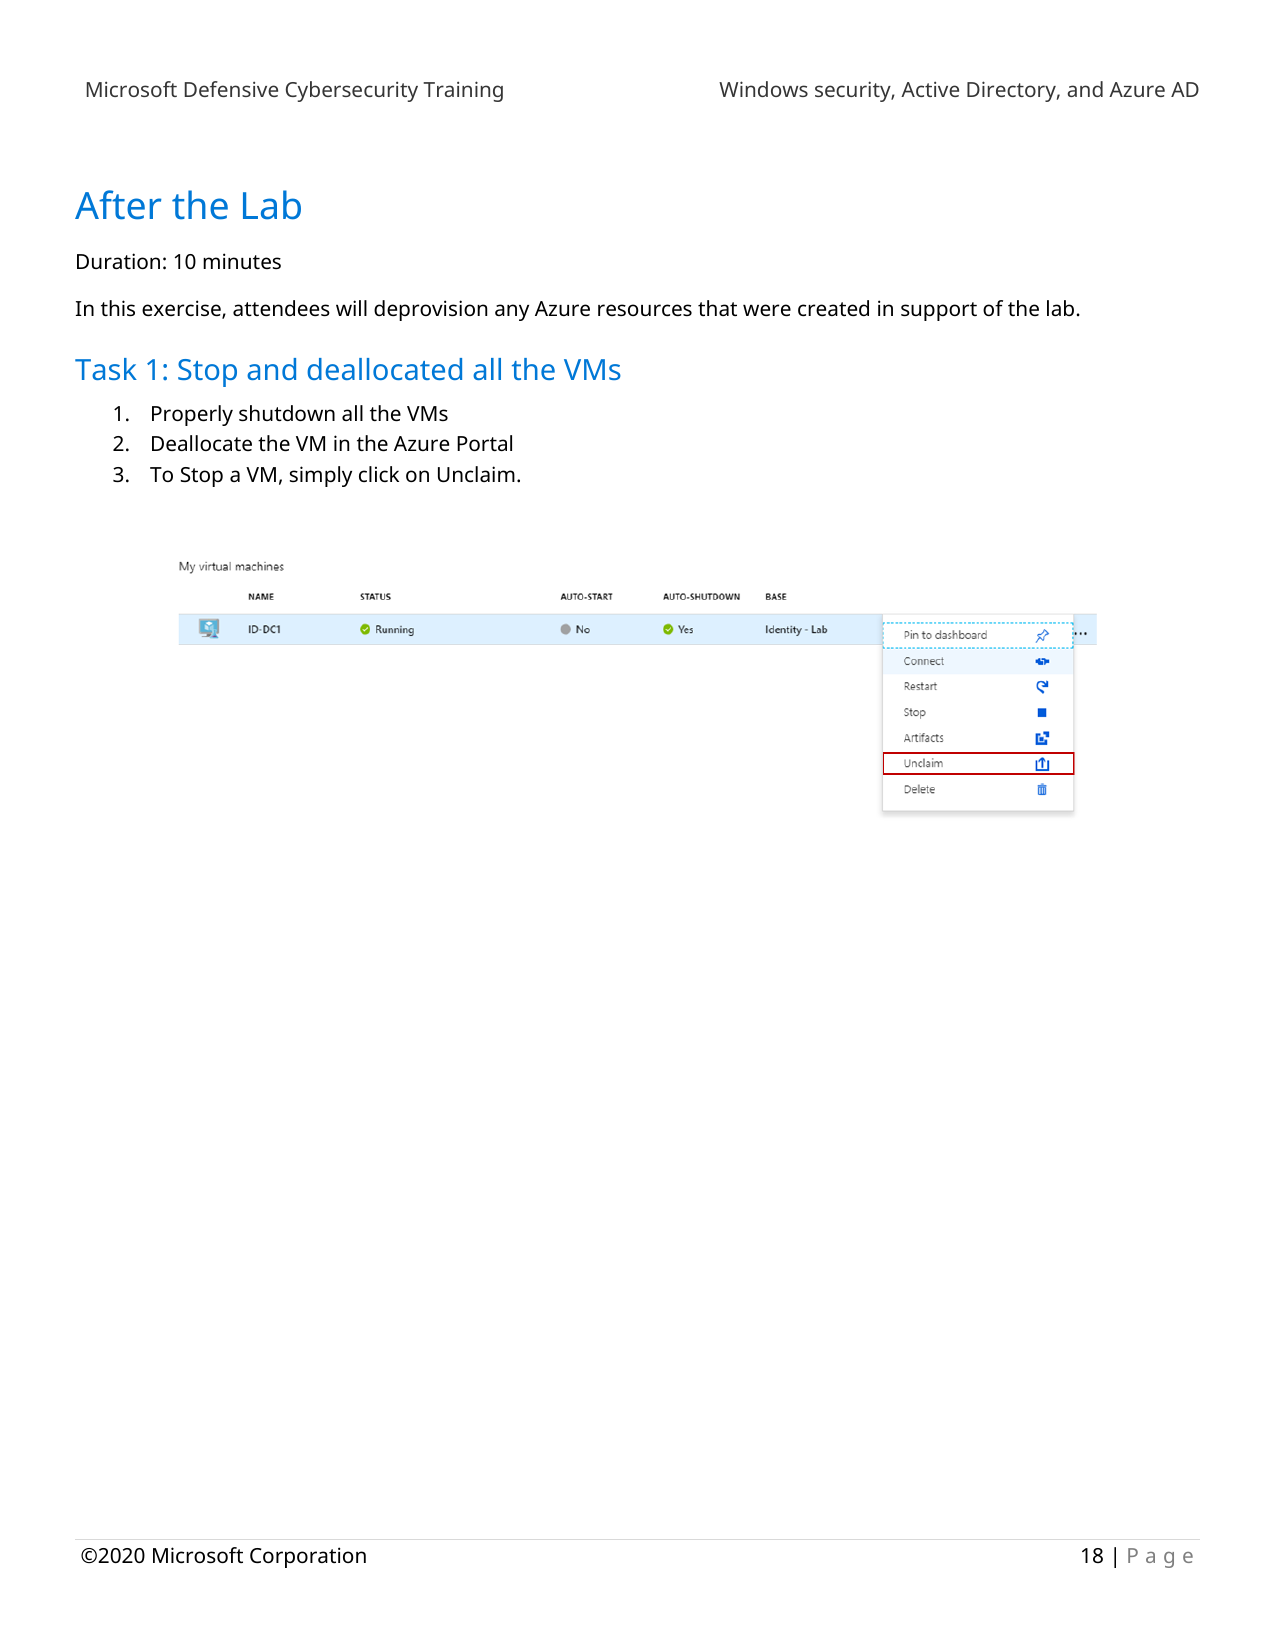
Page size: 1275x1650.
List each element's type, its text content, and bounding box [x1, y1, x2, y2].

list Deallocate the VM in the Azure Portal [112, 429, 1200, 458]
list To Stop a VM, simply click on Unclaim. [112, 460, 1200, 488]
subtitle Task 1: Stop and deallocated all the VMs [75, 350, 1200, 389]
subtitle After the Lab [75, 179, 1200, 230]
picture [164, 554, 1111, 825]
text In this exercise, attendees will deprovision any Azure resources that were created in support of the lab. [75, 294, 1200, 322]
list Properly shutdown all the VMs [112, 399, 1200, 427]
text Duration: 10 minutes [75, 247, 1200, 275]
